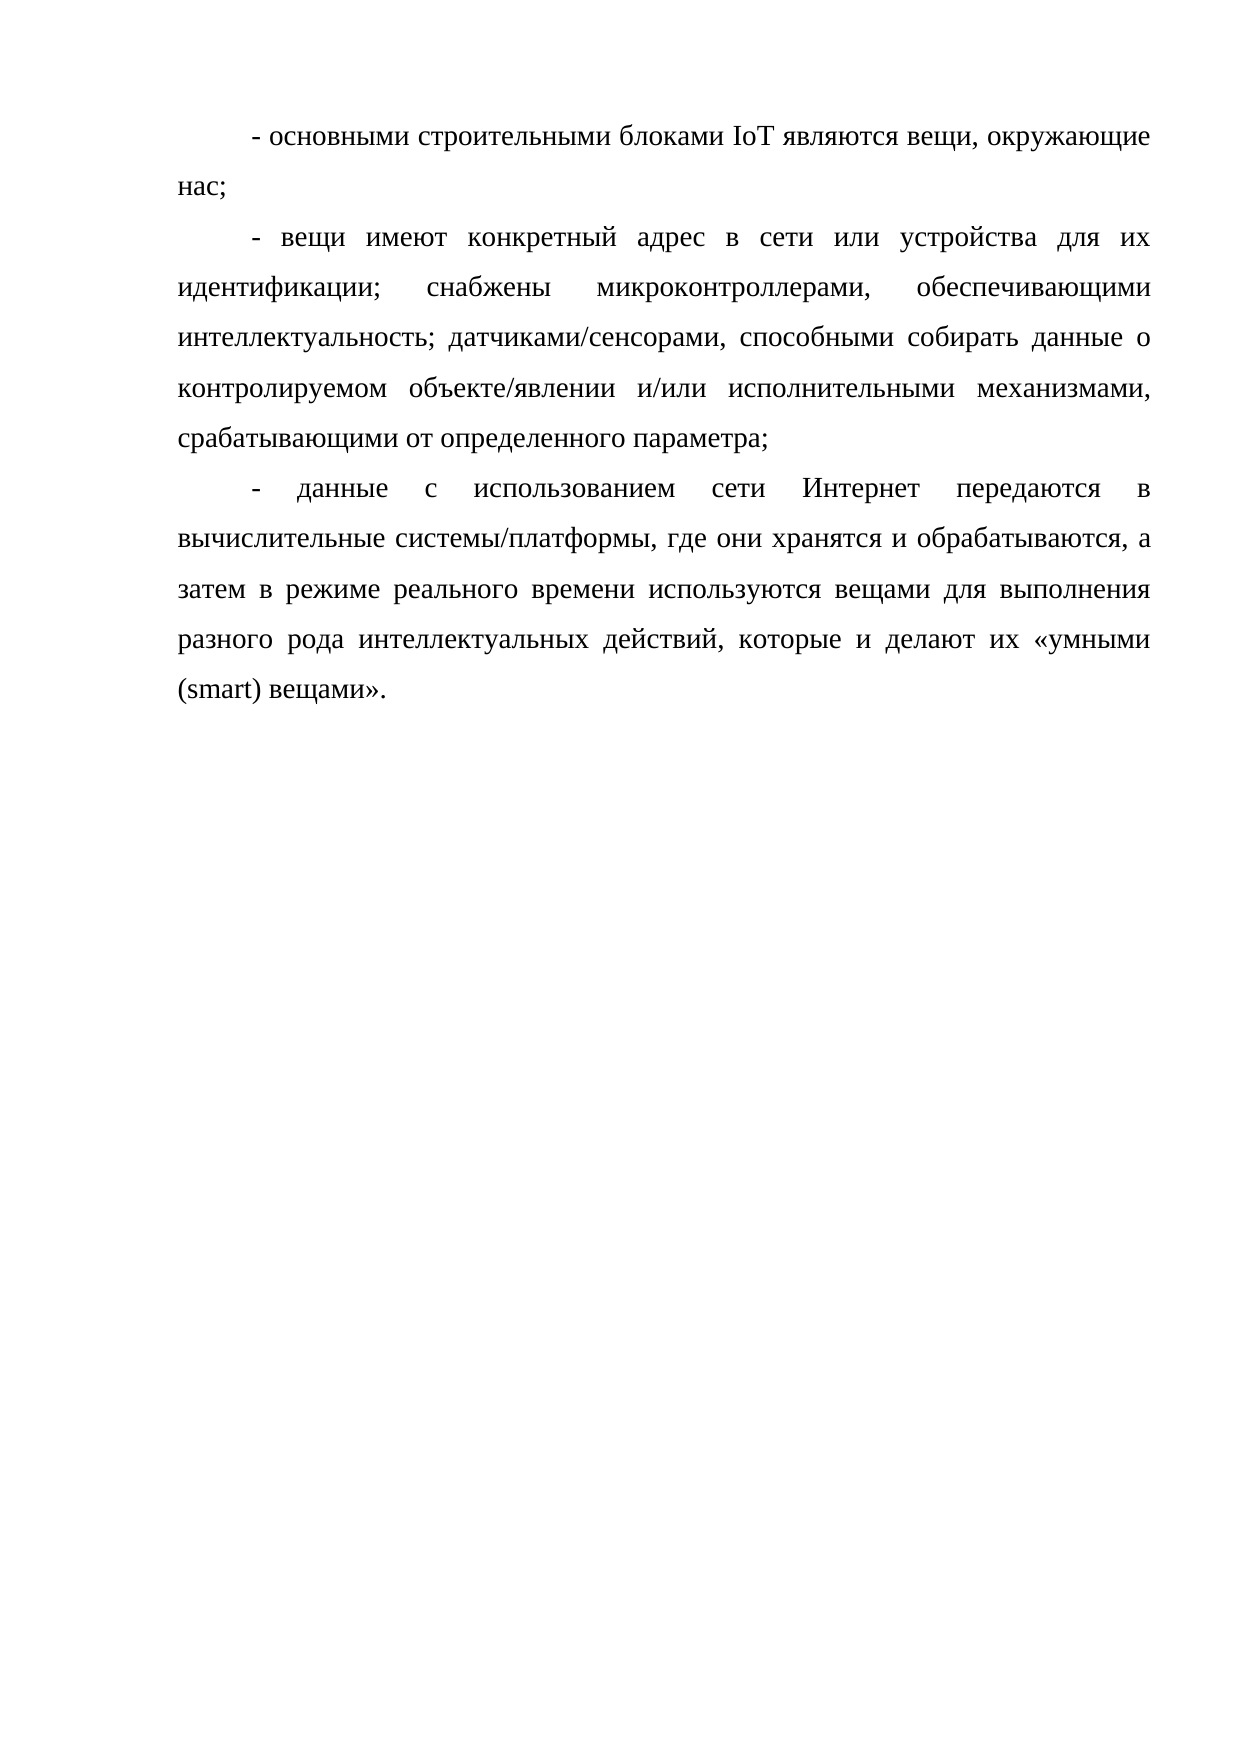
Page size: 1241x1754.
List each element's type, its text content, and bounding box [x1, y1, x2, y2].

text - основными строительными блоками IoT являются вещи, окружающие нас; [177, 118, 1152, 202]
text - данные с использованием сети Интернет передаются в вычислительные системы/платформы, где они хранятся и обрабатываются, а затем в режиме реального времени используются вещами для выполнения разного рода интеллектуальных действий, которые и делают их «умными (smart) вещами». [177, 470, 1152, 705]
text - вещи имеют конкретный адрес в сети или устройства для их идентификации; снабжены микроконтроллерами, обеспечивающими интеллектуальность; датчиками/сенсорами, способными собирать данные о контролируемом объекте/явлении и/или исполнительными механизмами, срабатывающими от определенного параметра; [177, 219, 1152, 453]
